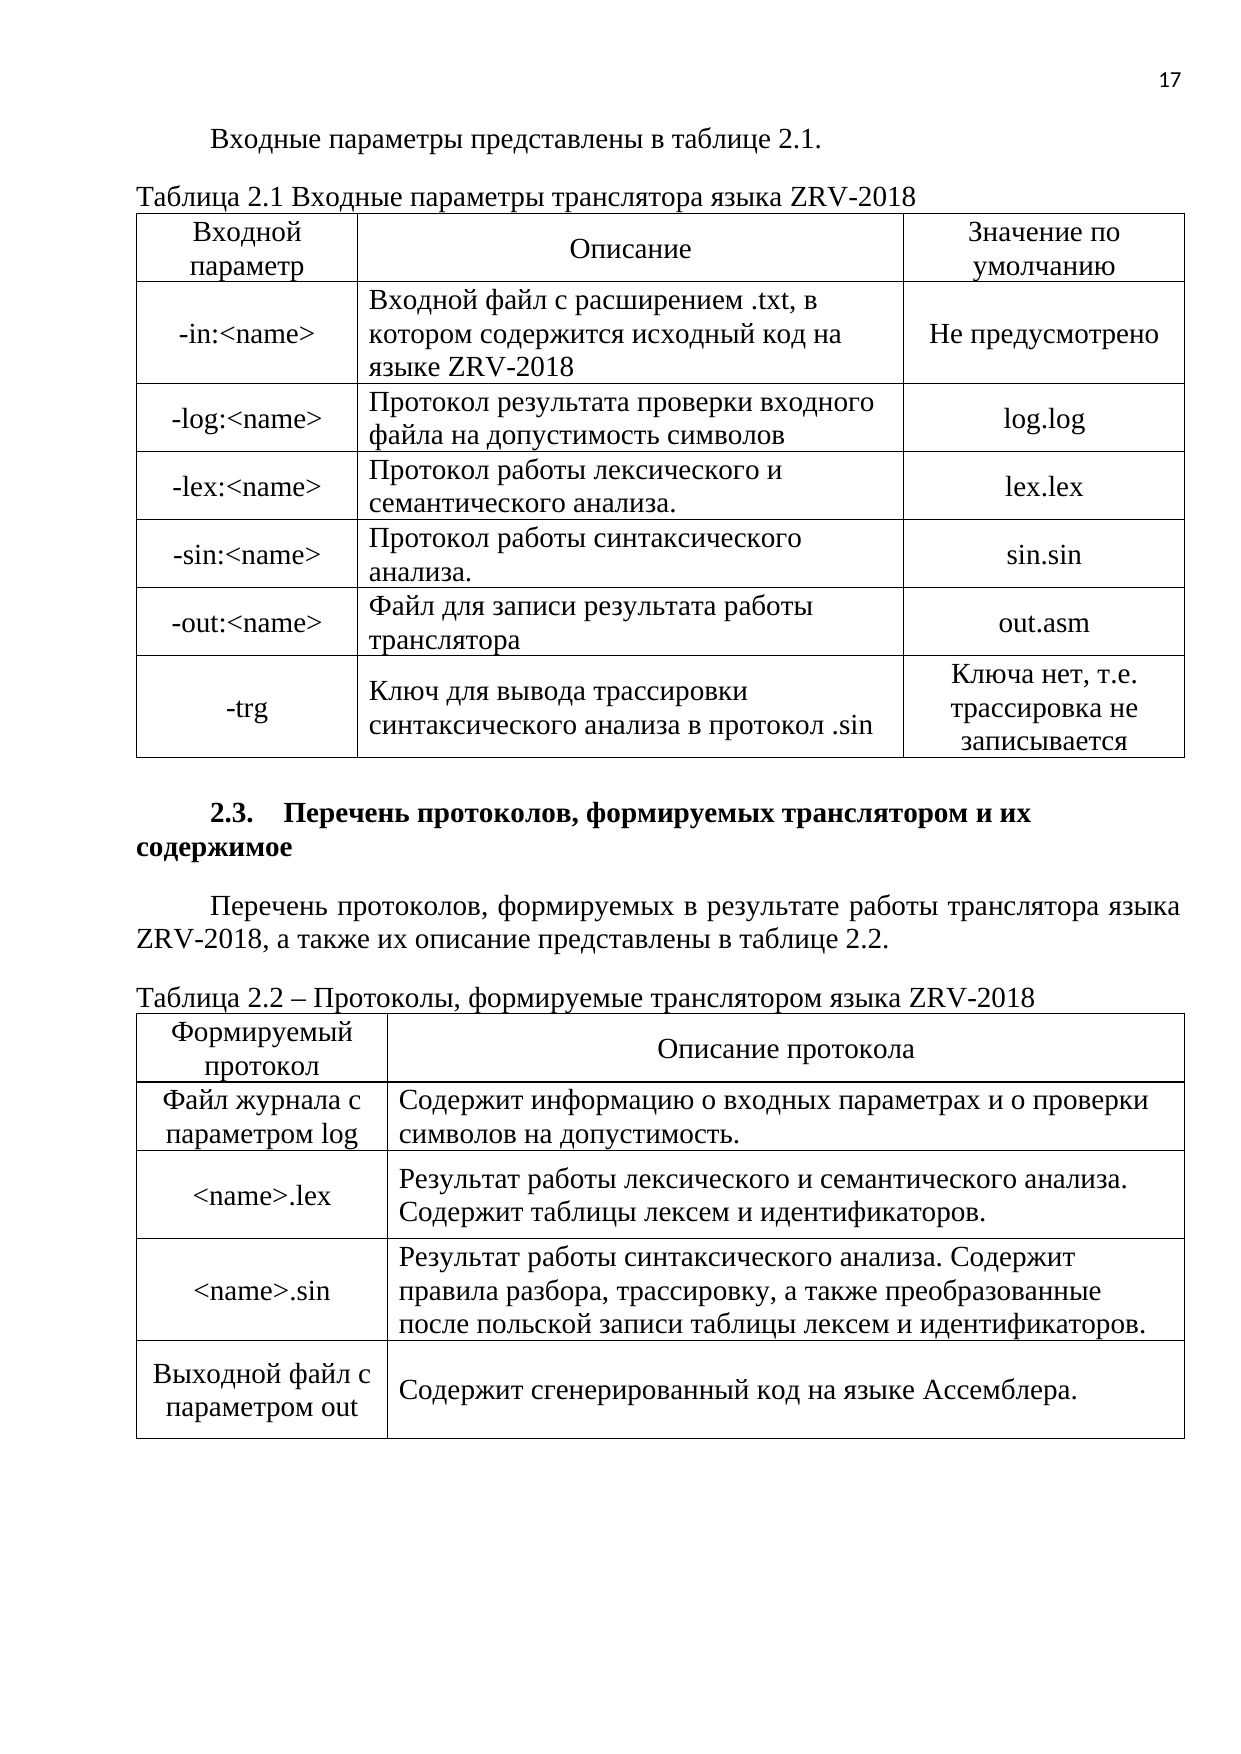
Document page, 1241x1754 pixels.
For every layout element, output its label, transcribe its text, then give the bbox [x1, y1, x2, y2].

table_cell Ключ для вывода трассировки синтаксического анализа в протокол .sin [358, 656, 903, 757]
table_cell Содержит информацию о входных параметрах и о проверки символов на допустимость. [388, 1083, 1184, 1149]
table_cell Файл для записи результата работы транслятора [358, 588, 903, 655]
table_cell Не предусмотрено [904, 282, 1184, 383]
table_header Описание [358, 214, 903, 281]
table_cell -sin:<name> [137, 520, 357, 587]
table_cell lex.lex [904, 452, 1184, 519]
table_header Формируемый протокол [137, 1014, 387, 1081]
table_cell Входной файл с расширением .txt, в котором содержится исходный код на языке ZRV-2018 [358, 282, 903, 383]
text Таблица 2.1 Входные параметры транслятора языка ZRV-2018 [136, 179, 1181, 213]
table_cell log.log [904, 384, 1184, 451]
table_cell sin.sin [904, 520, 1184, 587]
text Перечень протоколов, формируемых в результате работы транслятора языка ZRV-2018, а также их описание представлены в таблице 2.2. [136, 888, 1181, 955]
table_cell Протокол результата проверки входного файла на допустимость символов [358, 384, 903, 451]
table_cell -lex:<name> [137, 452, 357, 519]
table_cell Содержит сгенерированный код на языке Ассемблера. [388, 1341, 1184, 1437]
table_cell out.asm [904, 588, 1184, 655]
table_cell Результат работы лексического и семантического анализа. Содержит таблицы лексем и идентификаторов. [388, 1151, 1184, 1238]
table_header Описание протокола [388, 1014, 1184, 1081]
table_cell -out:<name> [137, 588, 357, 655]
table_cell -in:<name> [137, 282, 357, 383]
table_cell Протокол работы синтаксического анализа. [358, 520, 903, 587]
text Входные параметры представлены в таблице 2.1. [136, 121, 1181, 154]
table_cell Файл журнала с параметром log [137, 1083, 387, 1149]
table_cell -log:<name> [137, 384, 357, 451]
table_cell Выходной файл c параметром out [137, 1341, 387, 1437]
table_cell Ключа нет, т.е. трассировка не записывается [904, 656, 1184, 757]
table_cell <name>.sin [137, 1239, 387, 1340]
table_cell <name>.lex [137, 1151, 387, 1238]
list Перечень протоколов, формируемых транслятором и их содержимое [136, 796, 1181, 863]
table_cell Протокол работы лексического и семантического анализа. [358, 452, 903, 519]
table_cell -trg [137, 656, 357, 757]
table_cell Результат работы синтаксического анализа. Содержит правила разбора, трассировку, а также преобразованные после польской записи таблицы лексем и идентификаторов. [388, 1239, 1184, 1340]
text Таблица 2.2 – Протоколы, формируемые транслятором языка ZRV-2018 [136, 980, 1181, 1013]
table_header Входной параметр [137, 214, 357, 281]
table_header Значение по умолчанию [904, 214, 1184, 281]
